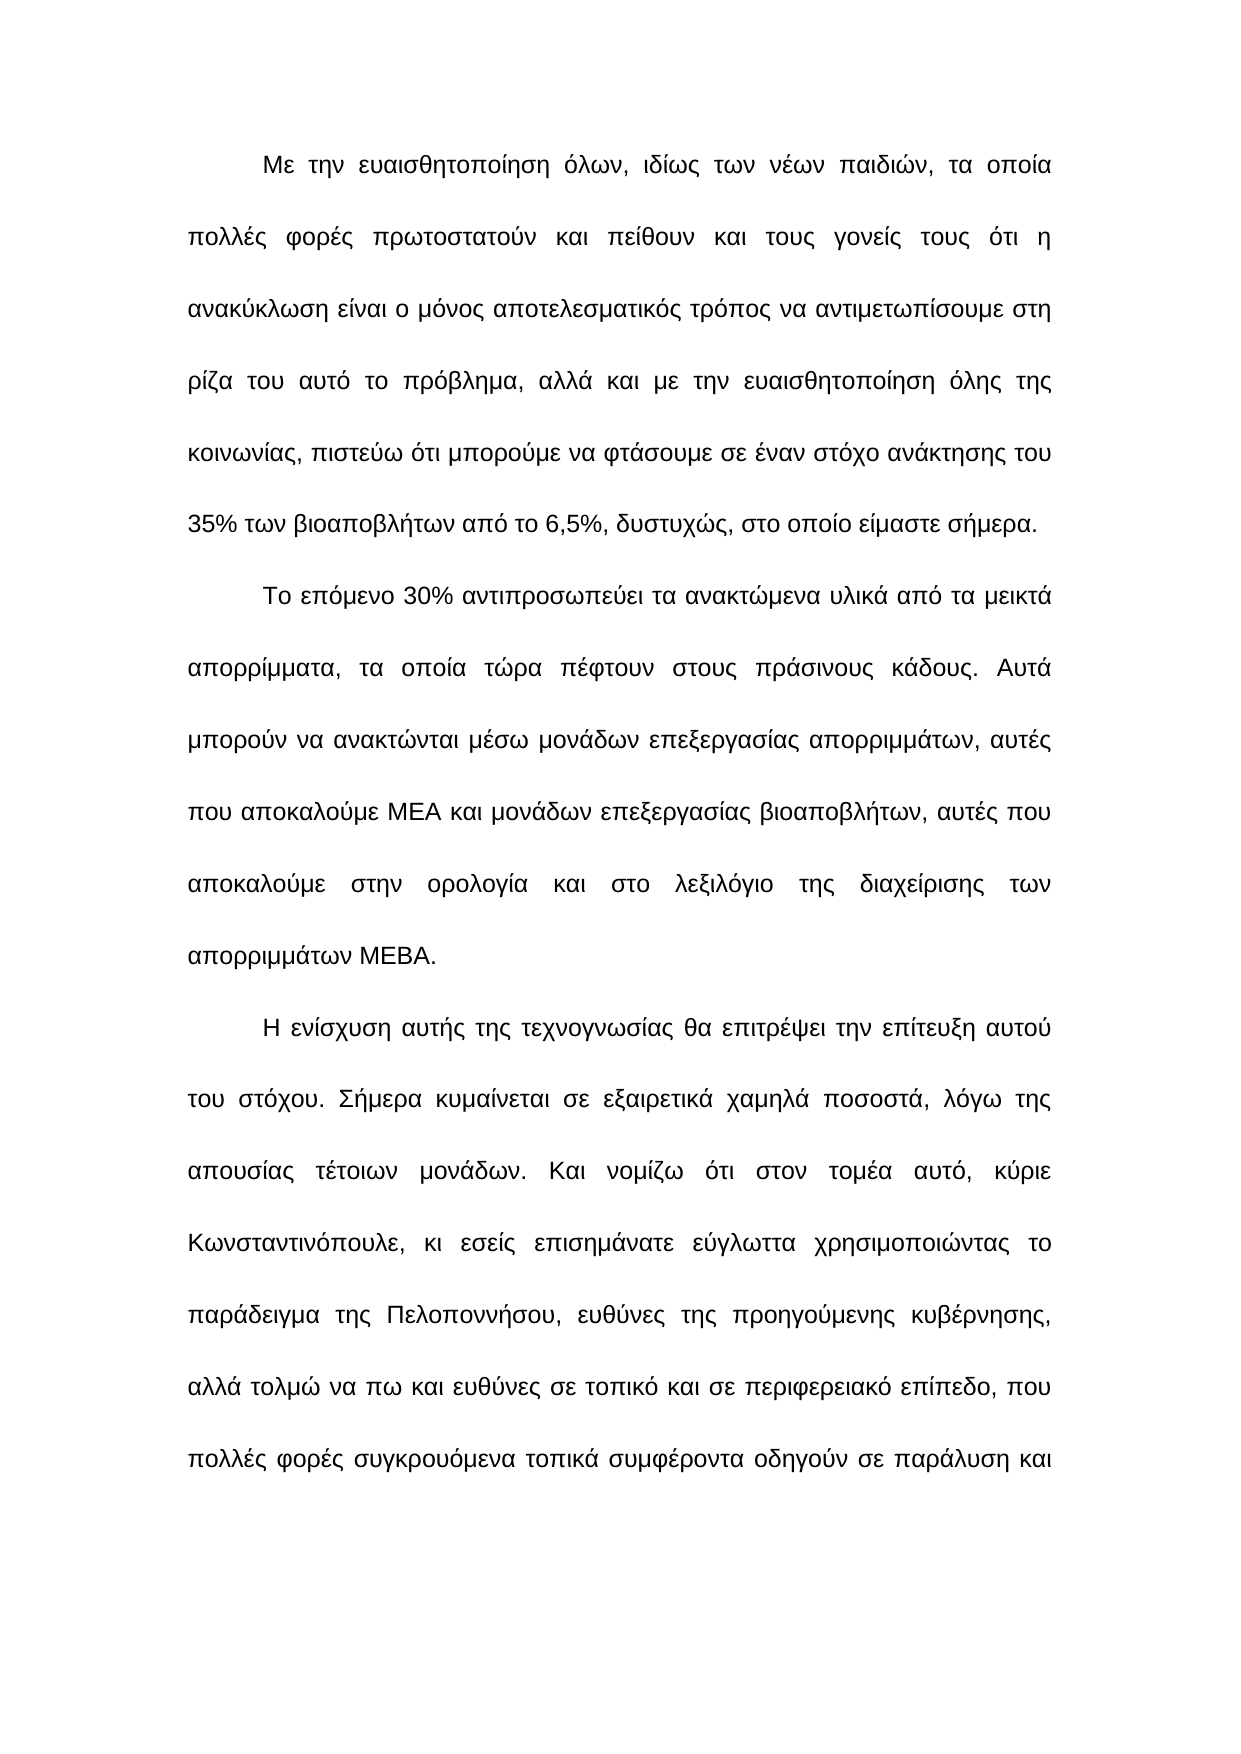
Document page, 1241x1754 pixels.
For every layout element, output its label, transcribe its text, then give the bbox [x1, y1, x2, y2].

text Με την ευαισθητοποίηση όλων, ιδίως των νέων παιδιών, τα οποία πολλές φορές πρωτοστατούν και πείθουν και τους γονείς τους ότι η ανακύκλωση είναι ο μόνος αποτελεσματικός τρόπος να αντιμετωπίσουμε στη ρίζα του αυτό το πρόβλημα, αλλά και με την ευαισθητοποίηση όλης της κοινωνίας, πιστεύω ότι μπορούμε να φτάσουμε σε έναν στόχο ανάκτησης του 35% των βιοαποβλήτων από το 6,5%, δυστυχώς, στο οποίο είμαστε σήμερα. [187, 150, 1053, 538]
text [187, 1012, 1053, 1472]
text Το επόμενο 30% αντιπροσωπεύει τα ανακτώμενα υλικά από τα μεικτά απορρίμματα, τα οποία τώρα πέφτουν στους πράσινους κάδους. Αυτά μπορούν να ανακτώνται μέσω μονάδων επεξεργασίας απορριμμάτων, αυτές που αποκαλούμε ΜΕΑ και μονάδων επεξεργασίας βιοαποβλήτων, αυτές που αποκαλούμε στην ορολογία και στο λεξιλόγιο της διαχείρισης των απορριμμάτων ΜΕΒΑ. [187, 581, 1053, 969]
